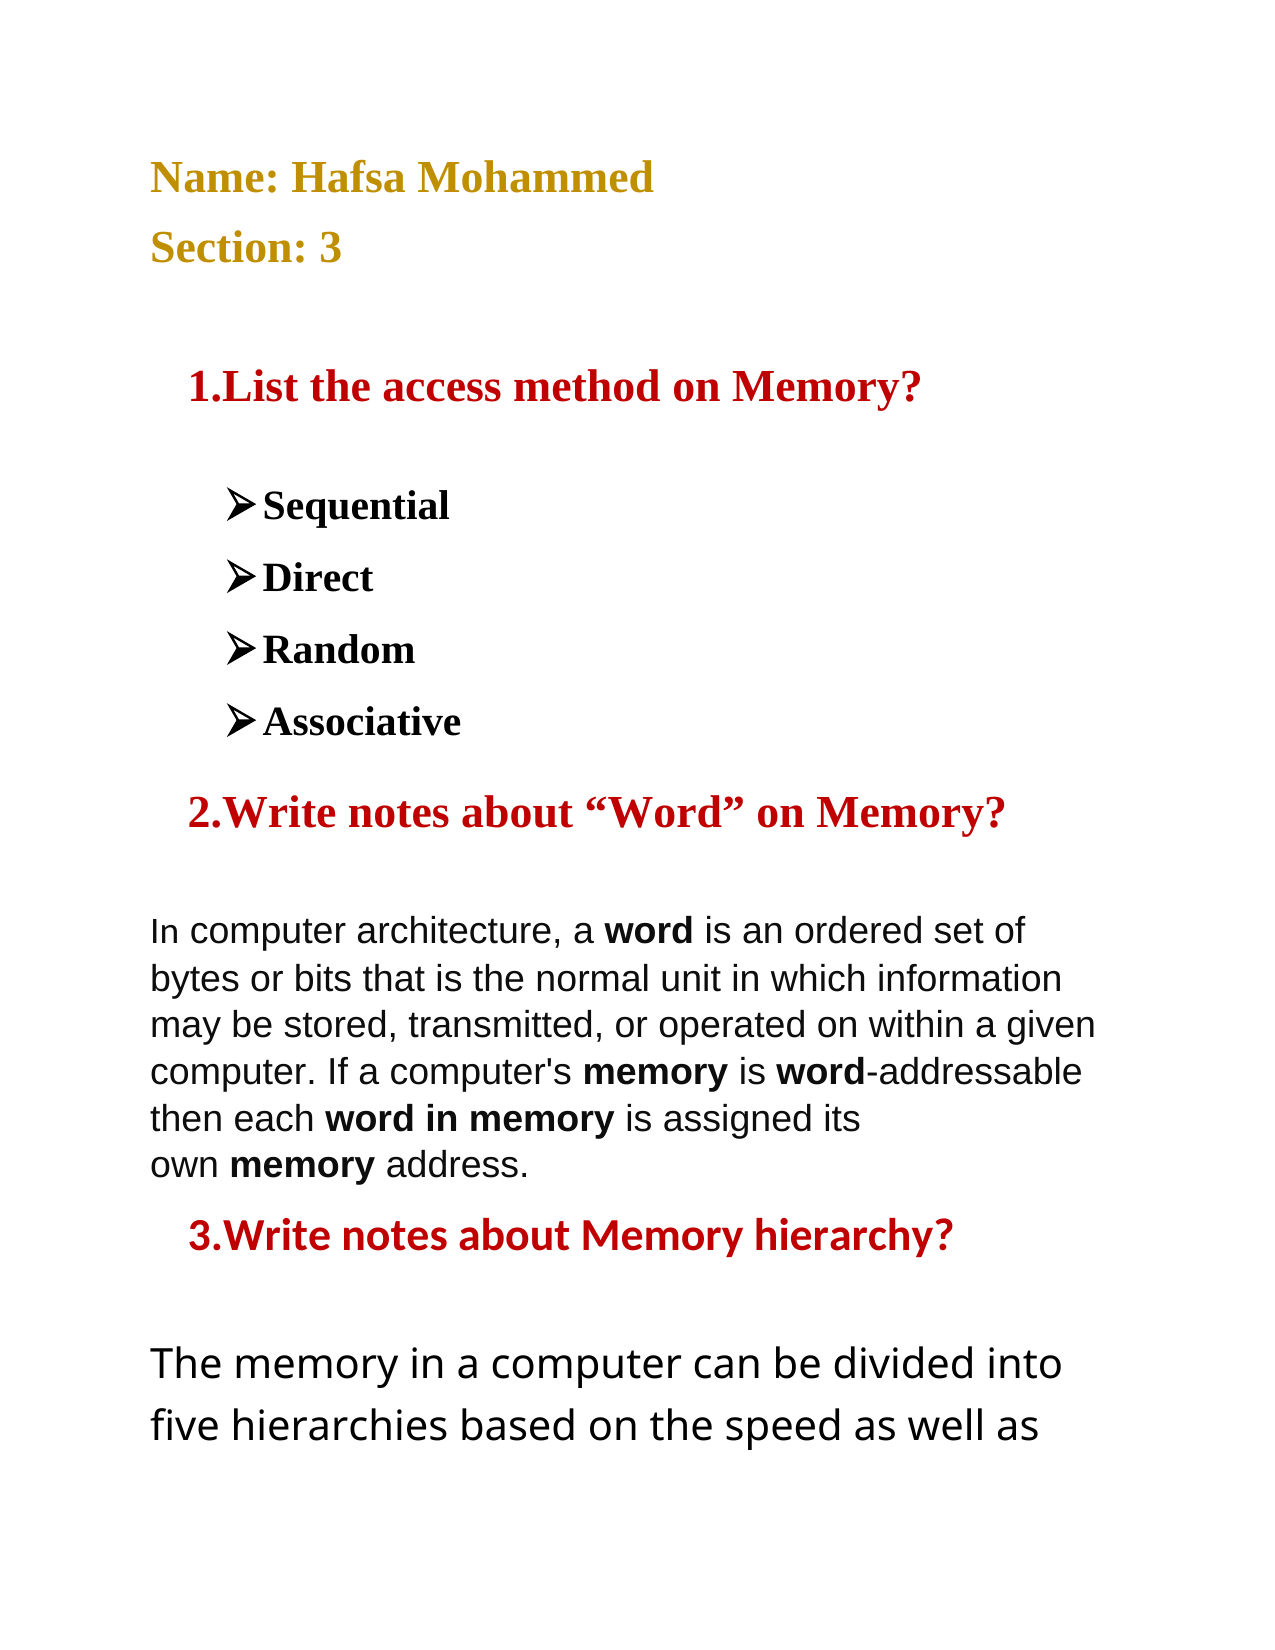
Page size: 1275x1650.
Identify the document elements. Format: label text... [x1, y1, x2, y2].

list Sequential [225, 480, 1125, 528]
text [150, 1334, 1125, 1452]
list Associative [225, 696, 1125, 744]
text 3.Write notes about Memory hierarchy? [187, 1206, 1125, 1262]
text Name: Hafsa Mohammed [150, 150, 1125, 203]
text Section: 3 [150, 219, 1125, 272]
text 1.List the access method on Memory? [187, 358, 1125, 411]
list Direct [225, 552, 1125, 600]
list Random [225, 624, 1125, 672]
text 2.Write notes about “Word” on Memory? [187, 785, 1125, 837]
text In computer architecture, a word is an ordered set of bytes or bits that is the normal unit in which information may be stored, transmitted, or operated on within a given computer. If a computer's memory is word-addressable then each word in memory is assigned its own memory address. [150, 907, 1125, 1186]
